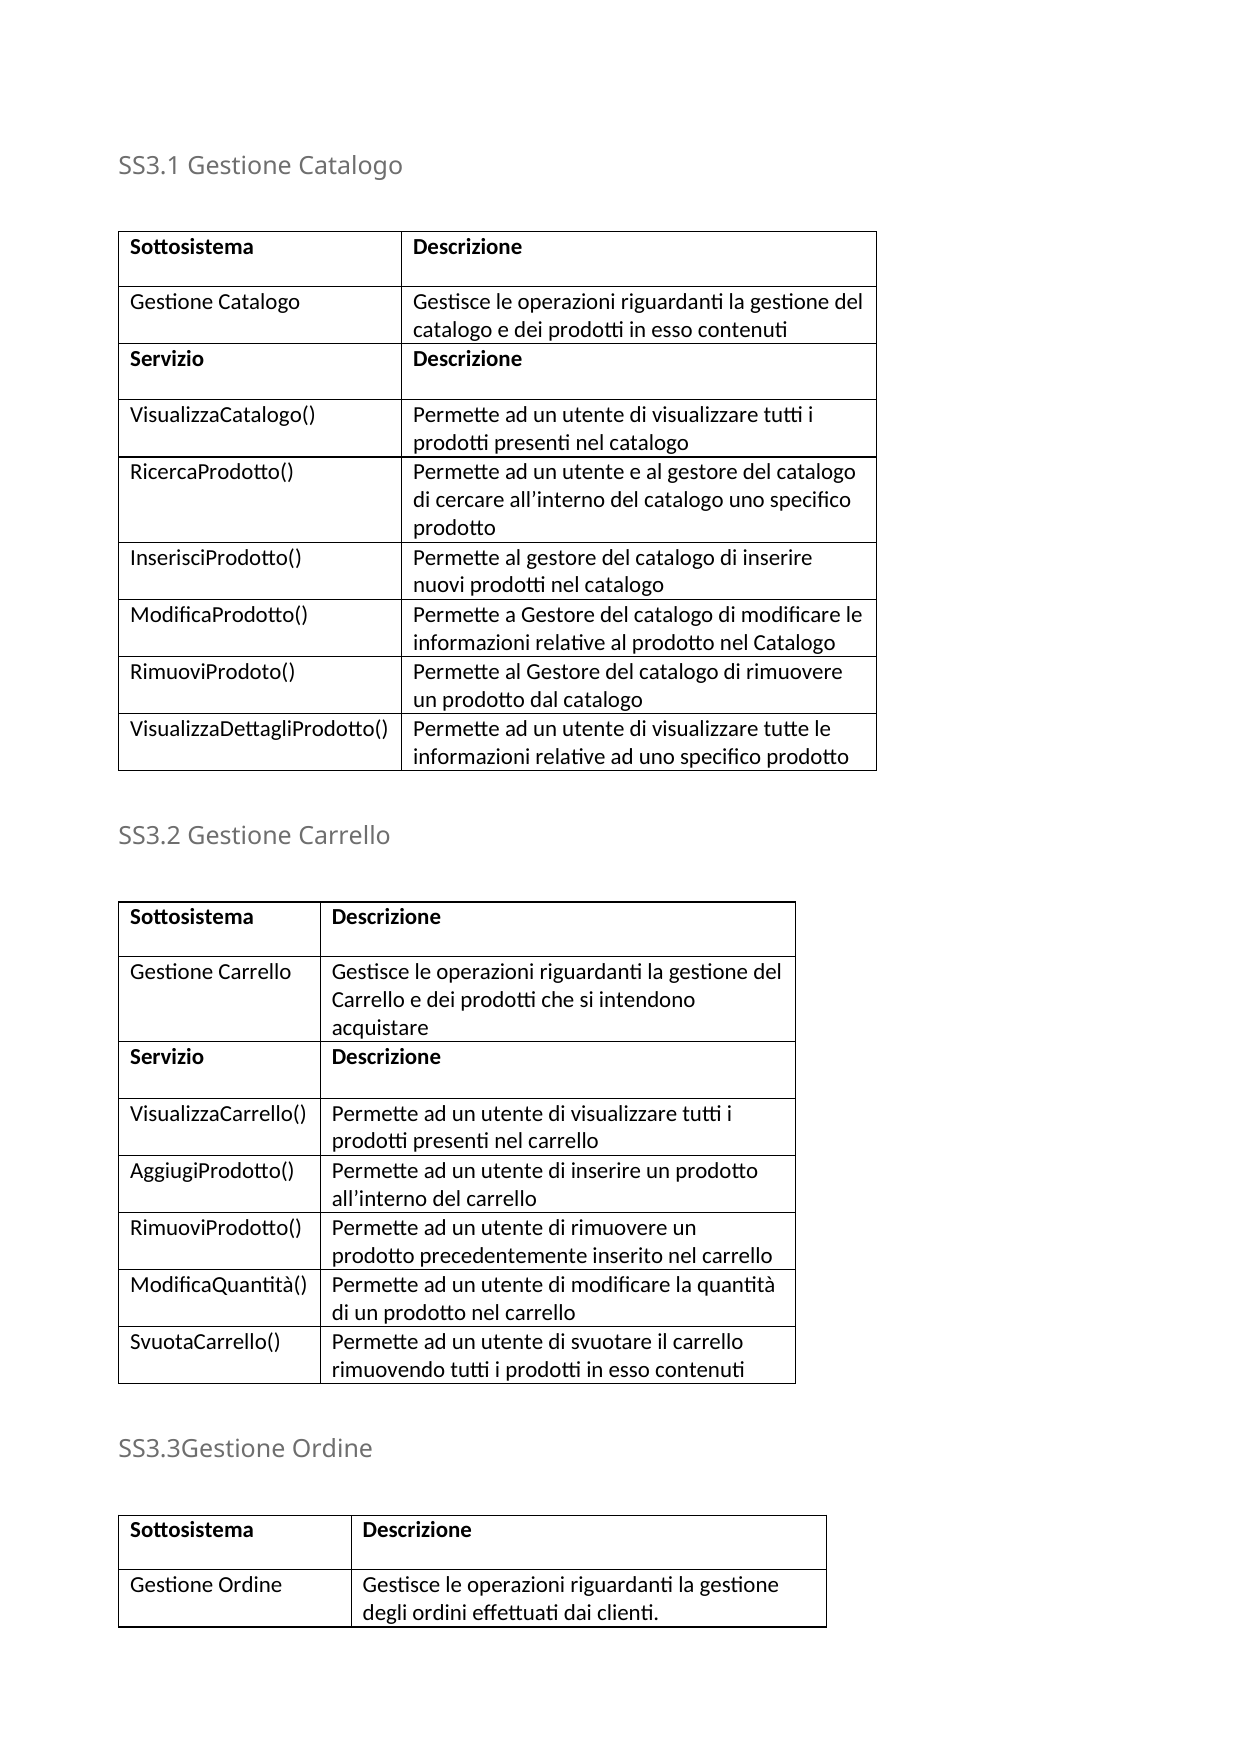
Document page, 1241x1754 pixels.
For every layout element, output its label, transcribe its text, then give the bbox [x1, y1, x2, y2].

table_cell Permette ad un utente di svuotare il carrello rimuovendo tutti i prodotti in esso contenuti [321, 1327, 795, 1383]
table_cell ModificaQuantità() [119, 1270, 320, 1326]
table_cell RicercaProdotto() [119, 458, 401, 542]
table_cell Descrizione [321, 1042, 795, 1098]
table_header Sottosistema [119, 903, 320, 956]
table_cell Permette al Gestore del catalogo di rimuovere un prodotto dal catalogo [402, 657, 876, 713]
table_cell RimuoviProdotto() [119, 1213, 320, 1269]
table_cell Permette a Gestore del catalogo di modificare le informazioni relative al prodotto nel Catalogo [402, 600, 876, 656]
table_cell Permette ad un utente di rimuovere un prodotto precedentemente inserito nel carrello [321, 1213, 795, 1269]
table_cell ModificaProdotto() [119, 600, 401, 656]
table_cell RimuoviProdoto() [119, 657, 401, 713]
table_cell Gestione Ordine [119, 1570, 351, 1626]
table_cell Gestione Carrello [119, 957, 320, 1041]
table_header Descrizione [402, 232, 876, 286]
table_cell Permette al gestore del catalogo di inserire nuovi prodotti nel catalogo [402, 543, 876, 599]
table_header Descrizione [321, 903, 795, 956]
table_cell Descrizione [402, 344, 876, 399]
table_cell VisualizzaCatalogo() [119, 400, 401, 456]
table_cell Gestione Catalogo [119, 287, 401, 343]
table_cell VisualizzaDettagliProdotto() [119, 714, 401, 770]
table_cell Permette ad un utente di visualizzare tutte le informazioni relative ad uno specifico prodotto [402, 714, 876, 770]
table_cell VisualizzaCarrello() [119, 1099, 320, 1155]
table_header Descrizione [352, 1516, 826, 1569]
table_cell AggiugiProdotto() [119, 1156, 320, 1212]
table_cell Gestisce le operazioni riguardanti la gestione del catalogo e dei prodotti in esso contenuti [402, 287, 876, 343]
table_cell Permette ad un utente di visualizzare tutti i prodotti presenti nel catalogo [402, 400, 876, 456]
table_cell Permette ad un utente di modificare la quantità di un prodotto nel carrello [321, 1270, 795, 1326]
table_cell Gestisce le operazioni riguardanti la gestione degli ordini effettuati dai clienti. [352, 1570, 826, 1626]
subtitle SS3.3Gestione Ordine [118, 1431, 1122, 1465]
table_cell Servizio [119, 344, 401, 399]
subtitle SS3.2 Gestione Carrello [118, 818, 1122, 852]
table_cell Permette ad un utente e al gestore del catalogo di cercare all’interno del catalogo uno specifico prodotto [402, 458, 876, 542]
table_cell Servizio [119, 1042, 320, 1098]
table_header Sottosistema [119, 1516, 351, 1569]
subtitle SS3.1 Gestione Catalogo [118, 148, 1122, 182]
table_cell InserisciProdotto() [119, 543, 401, 599]
table_cell SvuotaCarrello() [119, 1327, 320, 1383]
table_cell Gestisce le operazioni riguardanti la gestione del Carrello e dei prodotti che si intendono acquistare [321, 957, 795, 1041]
table_cell Permette ad un utente di inserire un prodotto all’interno del carrello [321, 1156, 795, 1212]
table_header Sottosistema [119, 232, 401, 286]
table_cell Permette ad un utente di visualizzare tutti i prodotti presenti nel carrello [321, 1099, 795, 1155]
